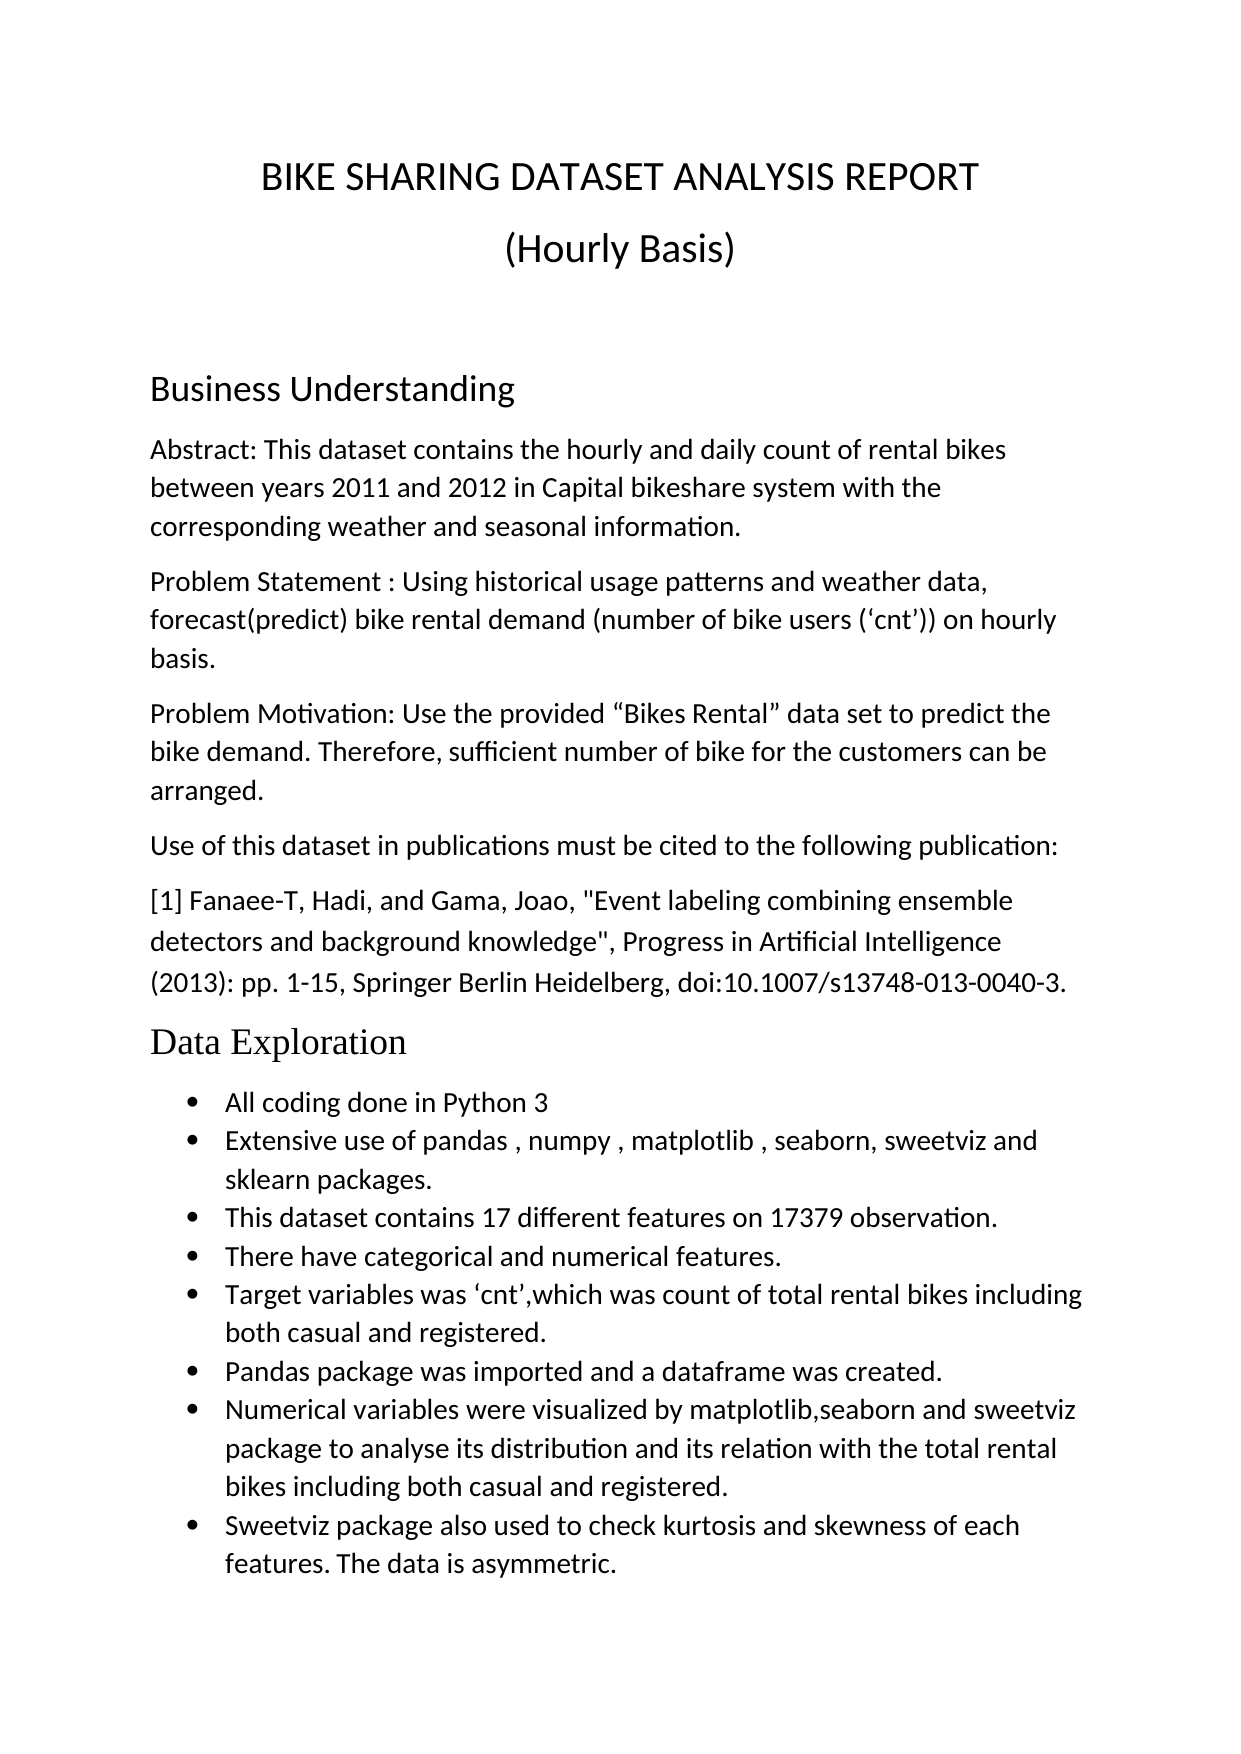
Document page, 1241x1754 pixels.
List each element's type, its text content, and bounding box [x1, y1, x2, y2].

list Extensive use of pandas , numpy , matplotlib , seaborn, sweetviz and sklearn packages. [187, 1122, 1090, 1196]
list All coding done in Python 3 [187, 1084, 1090, 1119]
text Business Understanding [150, 365, 1090, 411]
list Pandas package was imported and a dataframe was created. [187, 1353, 1090, 1388]
text (Hourly Basis) [150, 222, 1090, 272]
list There have categorical and numerical features. [187, 1238, 1090, 1273]
list Target variables was ‘cnt’,which was count of total rental bikes including both casual and registered. [187, 1276, 1090, 1350]
text [1] Fanaee-T, Hadi, and Gama, Joao, "Event labeling combining ensemble detectors and background knowledge", Progress in Artificial Intelligence (2013): pp. 1-15, Springer Berlin Heidelberg, doi:10.1007/s13748-013-0040-3. [150, 882, 1090, 1000]
text Abstract: This dataset contains the hourly and daily count of rental bikes between years 2011 and 2012 in Capital bikeshare system with the corresponding weather and seasonal information. [150, 431, 1090, 543]
list This dataset contains 17 different features on 17379 observation. [187, 1199, 1090, 1235]
list Numerical variables were visualized by matplotlib,seaborn and sweetviz package to analyse its distribution and its relation with the total rental bikes including both casual and registered. [187, 1391, 1090, 1504]
text Use of this dataset in publications must be cited to the following publication: [150, 827, 1090, 862]
text BIKE SHARING DATASET ANALYSIS REPORT [150, 150, 1090, 201]
text Problem Motivation: Use the provided “Bikes Rental” data set to predict the bike demand. Therefore, sufficient number of bike for the customers can be arranged. [150, 695, 1090, 807]
text Problem Statement : Using historical usage patterns and weather data, forecast(predict) bike rental demand (number of bike users (‘cnt’)) on hourly basis. [150, 563, 1090, 675]
text Data Exploration [150, 1020, 1090, 1063]
list Sweetviz package also used to check kurtosis and skewness of each features. The data is asymmetric. [187, 1507, 1090, 1581]
